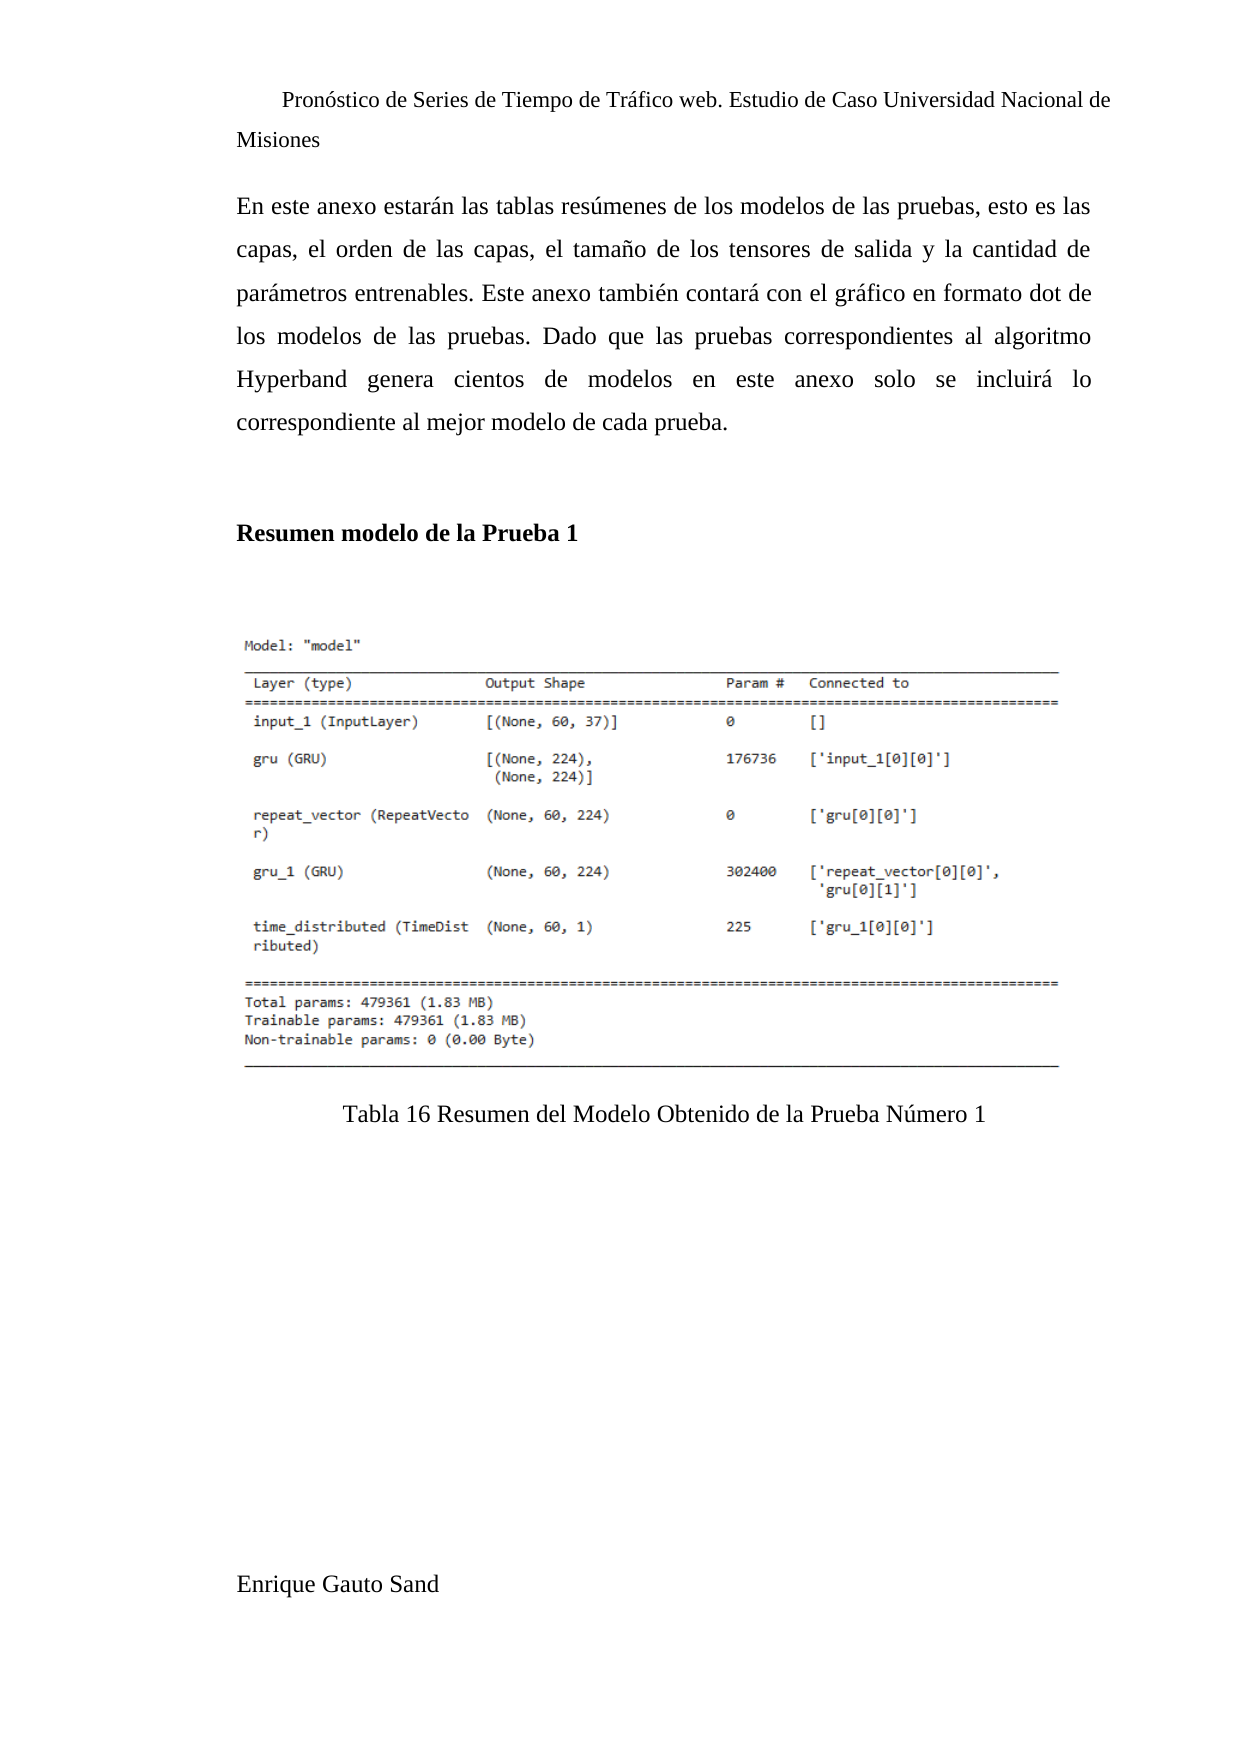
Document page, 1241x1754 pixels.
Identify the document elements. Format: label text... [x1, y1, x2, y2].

text Resumen modelo de la Prueba 1 [236, 518, 1092, 547]
text Tabla 16 Resumen del Modelo Obtenido de la Prueba Número 1 [236, 1099, 1092, 1127]
picture [236, 629, 1093, 1072]
text En este anexo estarán las tablas resúmenes de los modelos de las pruebas, esto es las capas, el orden de las capas, el tamaño de los tensores de salida y la cantidad de parámetros entrenables. Este anexo también contará con el gráfico en formato dot de los modelos de las pruebas. Dado que las pruebas correspondientes al algoritmo Hyperband genera cientos de modelos en este anexo solo se incluirá lo correspondiente al mejor modelo de cada prueba. [236, 191, 1092, 436]
